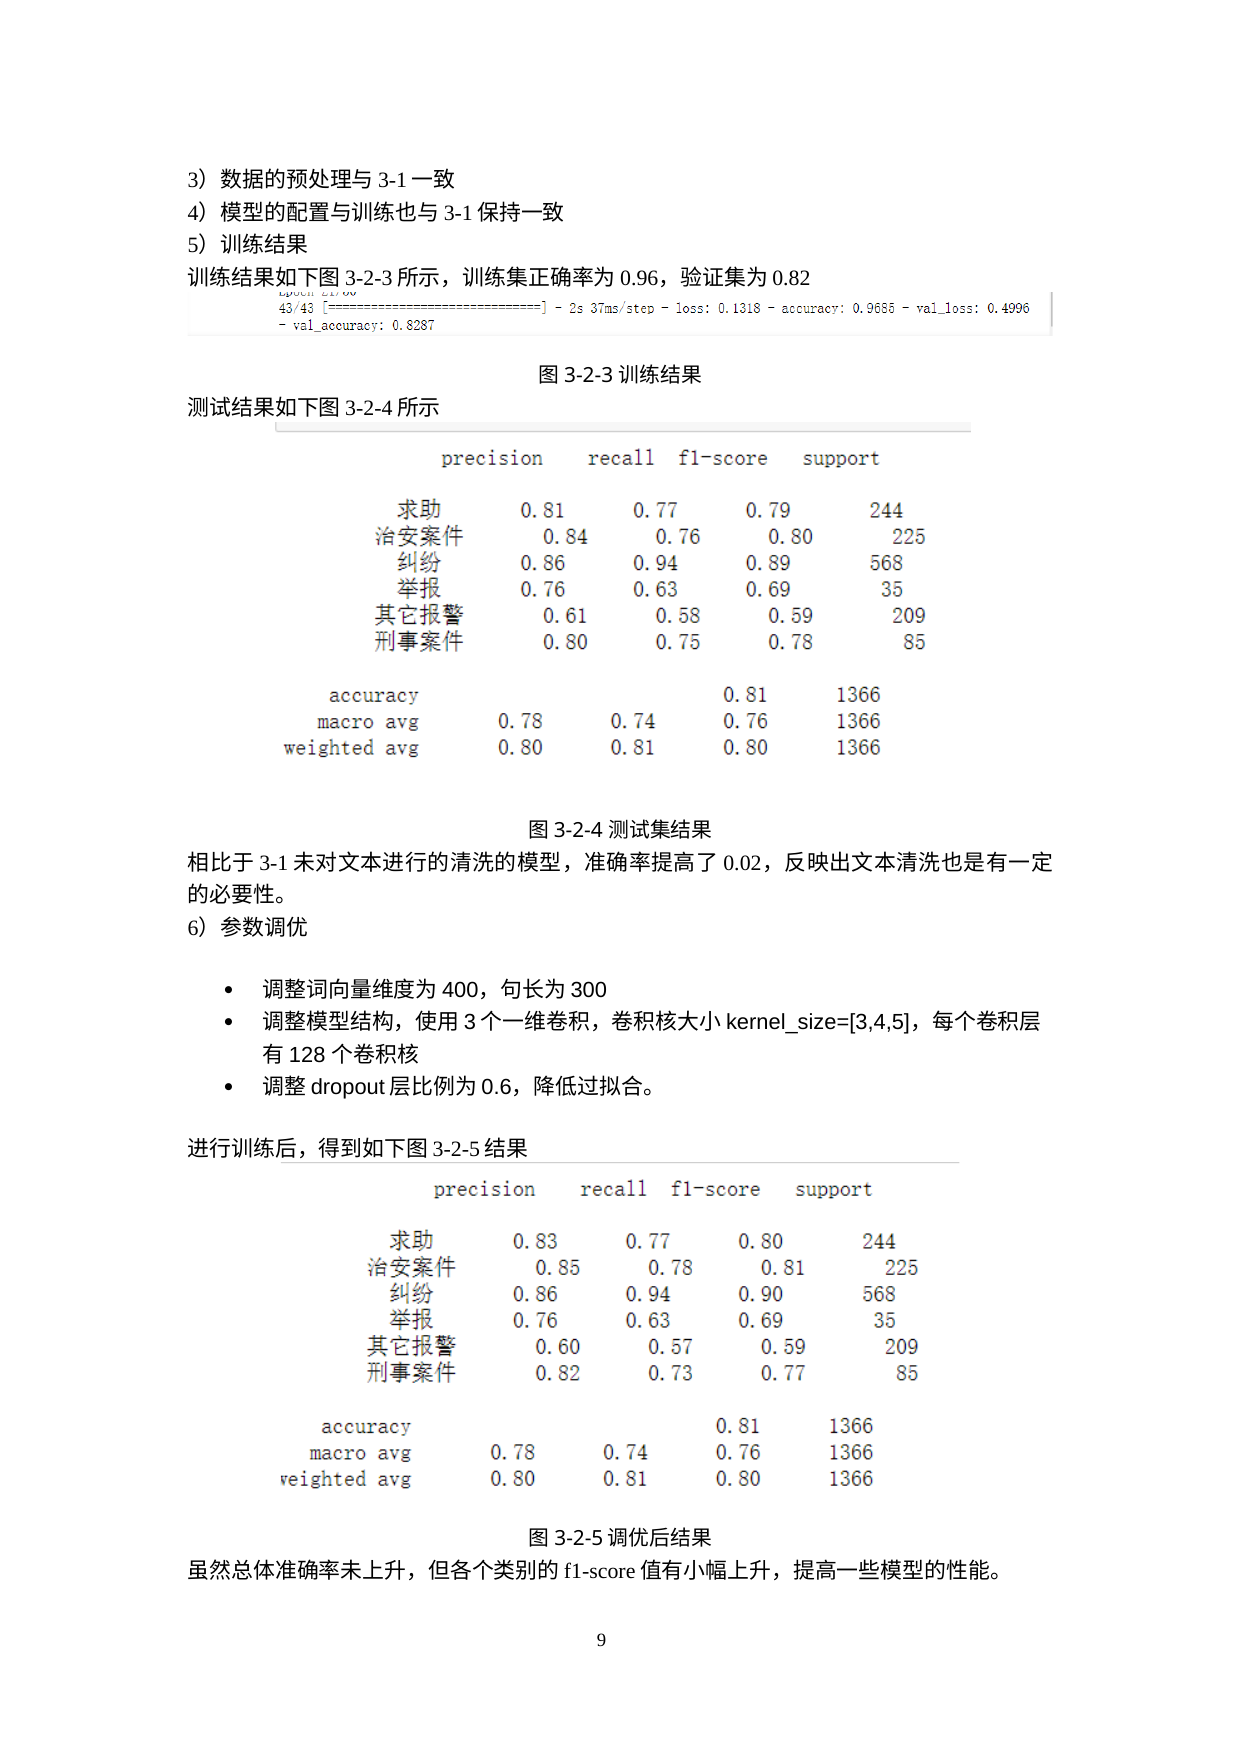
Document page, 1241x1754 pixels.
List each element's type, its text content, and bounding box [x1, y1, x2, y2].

text 虽然总体准确率未上升，但各个类别的f1-score值有小幅上升，提高一些模型的性能。 [187, 1553, 1053, 1585]
picture [269, 422, 971, 781]
text 进行训练后，得到如下图3-2-5结果 [187, 1130, 1053, 1163]
text 6）参数调优 [187, 909, 1053, 942]
text 5）训练结果 [187, 227, 1053, 259]
text 测试结果如下图3-2-4所示 [187, 389, 1053, 422]
list 调整模型结构，使用3个一维卷积，卷积核大小 kernel_size=[3,4,5]，每个卷积层有128 个卷积核 [225, 1004, 1053, 1069]
list 调整dropout层比例为0.6，降低过拟合。 [225, 1069, 1053, 1101]
text 训练结果如下图3-2-3所示，训练集正确率为0.96，验证集为0.82 [187, 259, 1053, 292]
picture [280, 1162, 960, 1511]
text 图 3-2-5调优后结果 [187, 1520, 1053, 1553]
text 图 3-2-4 测试集结果 [187, 812, 1053, 844]
text 4）模型的配置与训练也与3-1保持一致 [187, 194, 1053, 227]
list 调整词向量维度为400，句长为300 [225, 971, 1053, 1004]
text 3）数据的预处理与3-1一致 [187, 162, 1053, 194]
text 相比于3-1未对文本进行的清洗的模型，准确率提高了0.02，反映出文本清洗也是有一定的必要性。 [187, 844, 1053, 909]
text 图 3-2-3 训练结果 [187, 357, 1053, 389]
picture [187, 292, 1053, 336]
